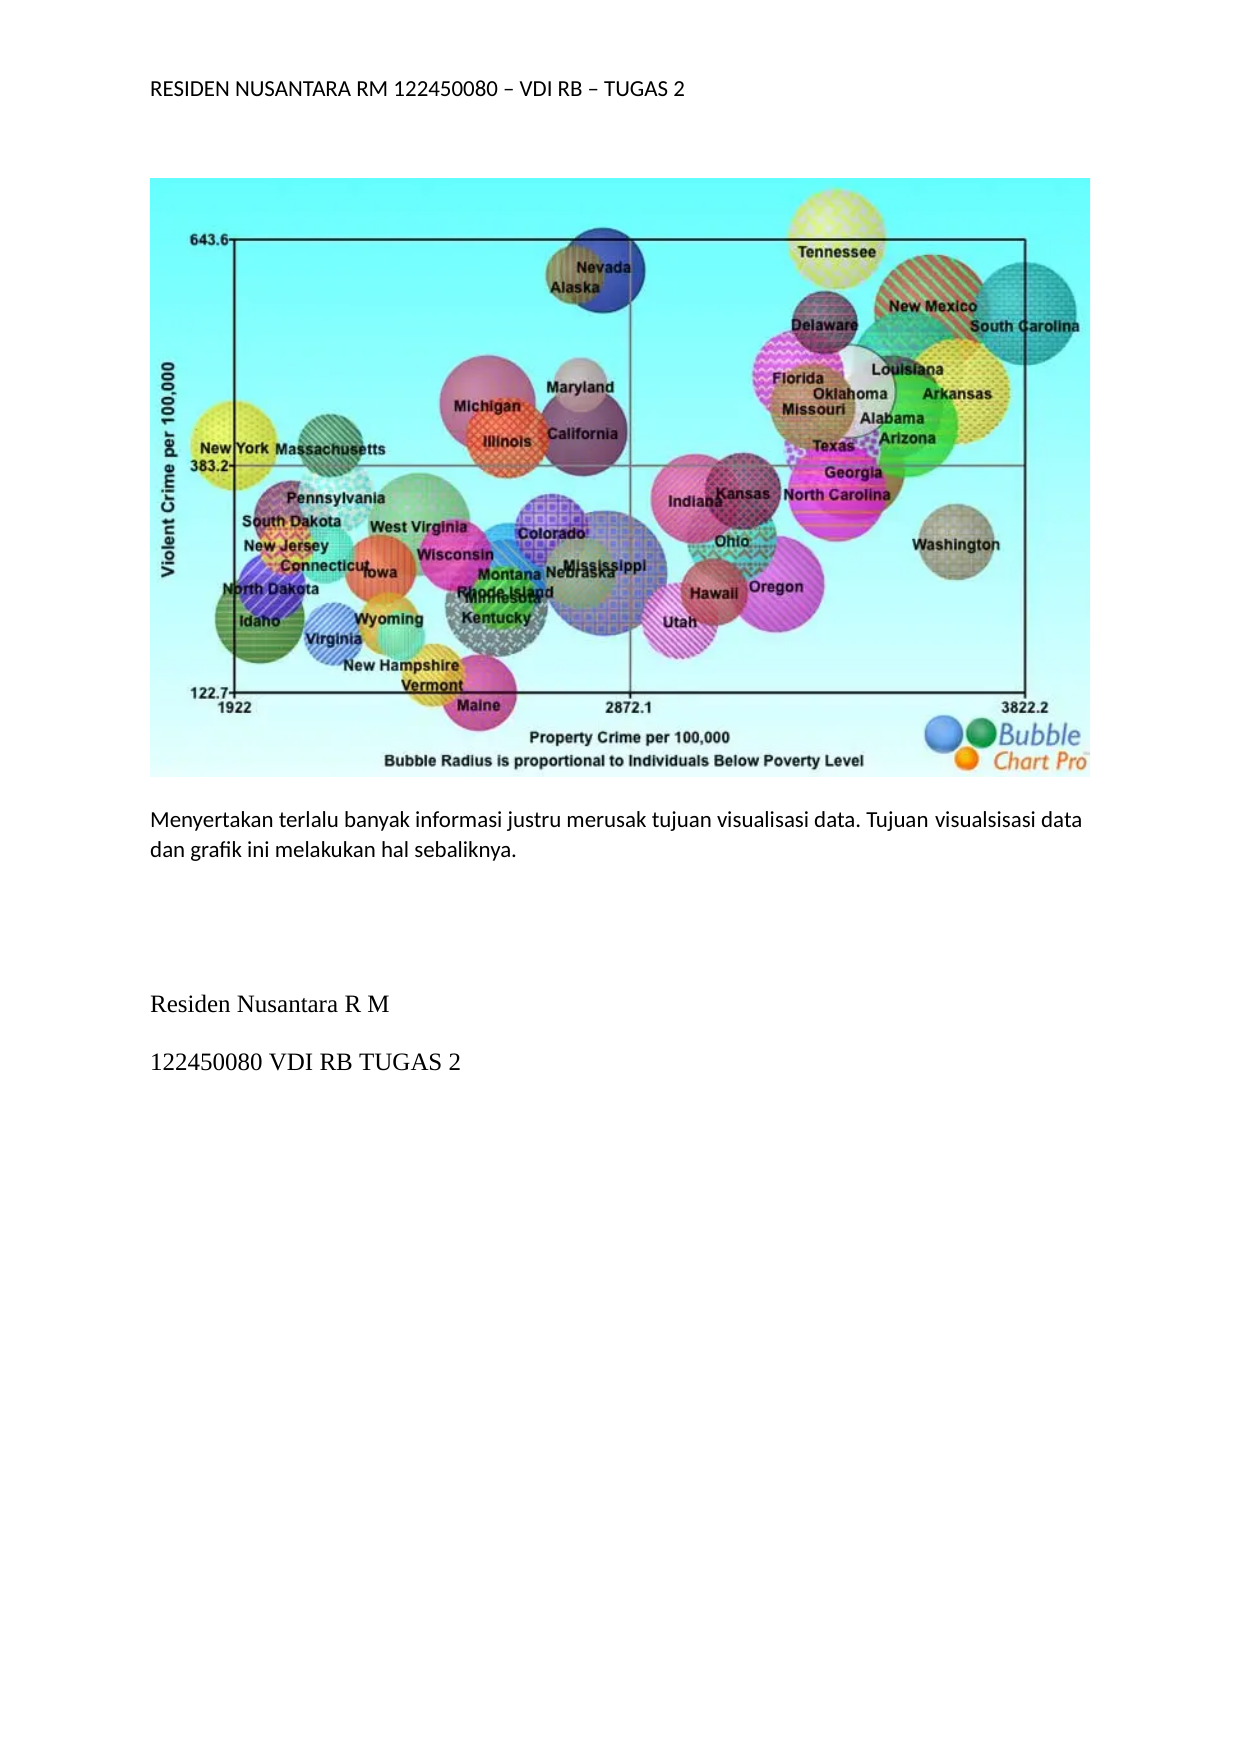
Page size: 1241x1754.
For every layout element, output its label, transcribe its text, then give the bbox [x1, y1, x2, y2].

picture [150, 178, 1091, 777]
text 122450080 VDI RB TUGAS 2 [150, 1047, 1090, 1075]
text Residen Nusantara R M [150, 989, 1090, 1017]
text Menyertakan terlalu banyak informasi justru merusak tujuan visualisasi data. Tujuan visualsisasi data dan grafik ini melakukan hal sebaliknya. [150, 805, 1090, 864]
